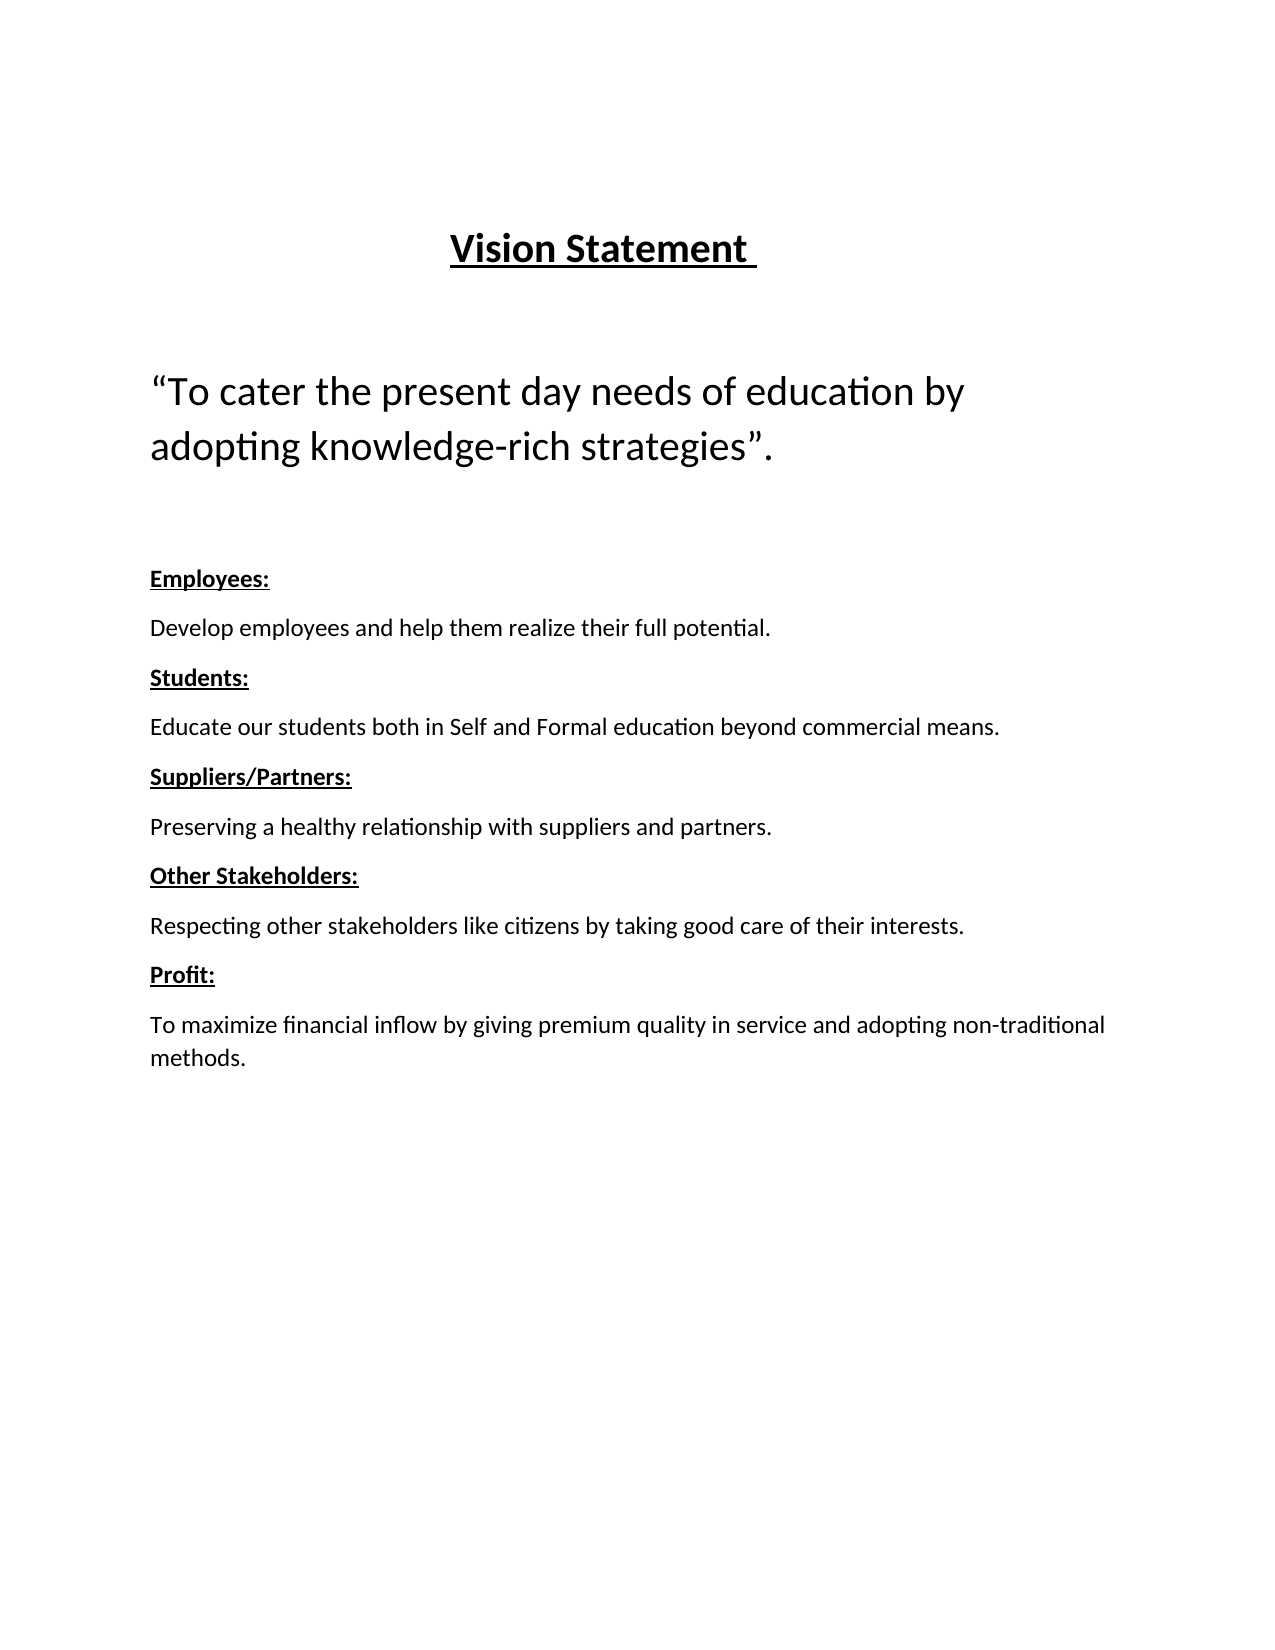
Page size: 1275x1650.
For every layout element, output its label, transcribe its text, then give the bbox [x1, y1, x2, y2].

text Suppliers/Partners: [150, 761, 1125, 792]
text Profit: [150, 959, 1125, 990]
text “To cater the present day needs of education by adopting knowledge-rich strategies”. [150, 365, 1125, 470]
text Vision Statement [375, 222, 1125, 272]
text Respecting other stakeholders like citizens by taking good care of their interests. [150, 910, 1125, 940]
text Preserving a healthy relationship with suppliers and partners. [150, 811, 1125, 841]
text Students: [150, 662, 1125, 692]
text Other Stakeholders: [150, 860, 1125, 891]
text Employees: [150, 563, 1125, 593]
text To maximize financial inflow by giving premium quality in service and adopting non-traditional methods. [150, 1009, 1125, 1072]
text Educate our students both in Self and Formal education beyond commercial means. [150, 711, 1125, 742]
text Develop employees and help them realize their full potential. [150, 612, 1125, 643]
